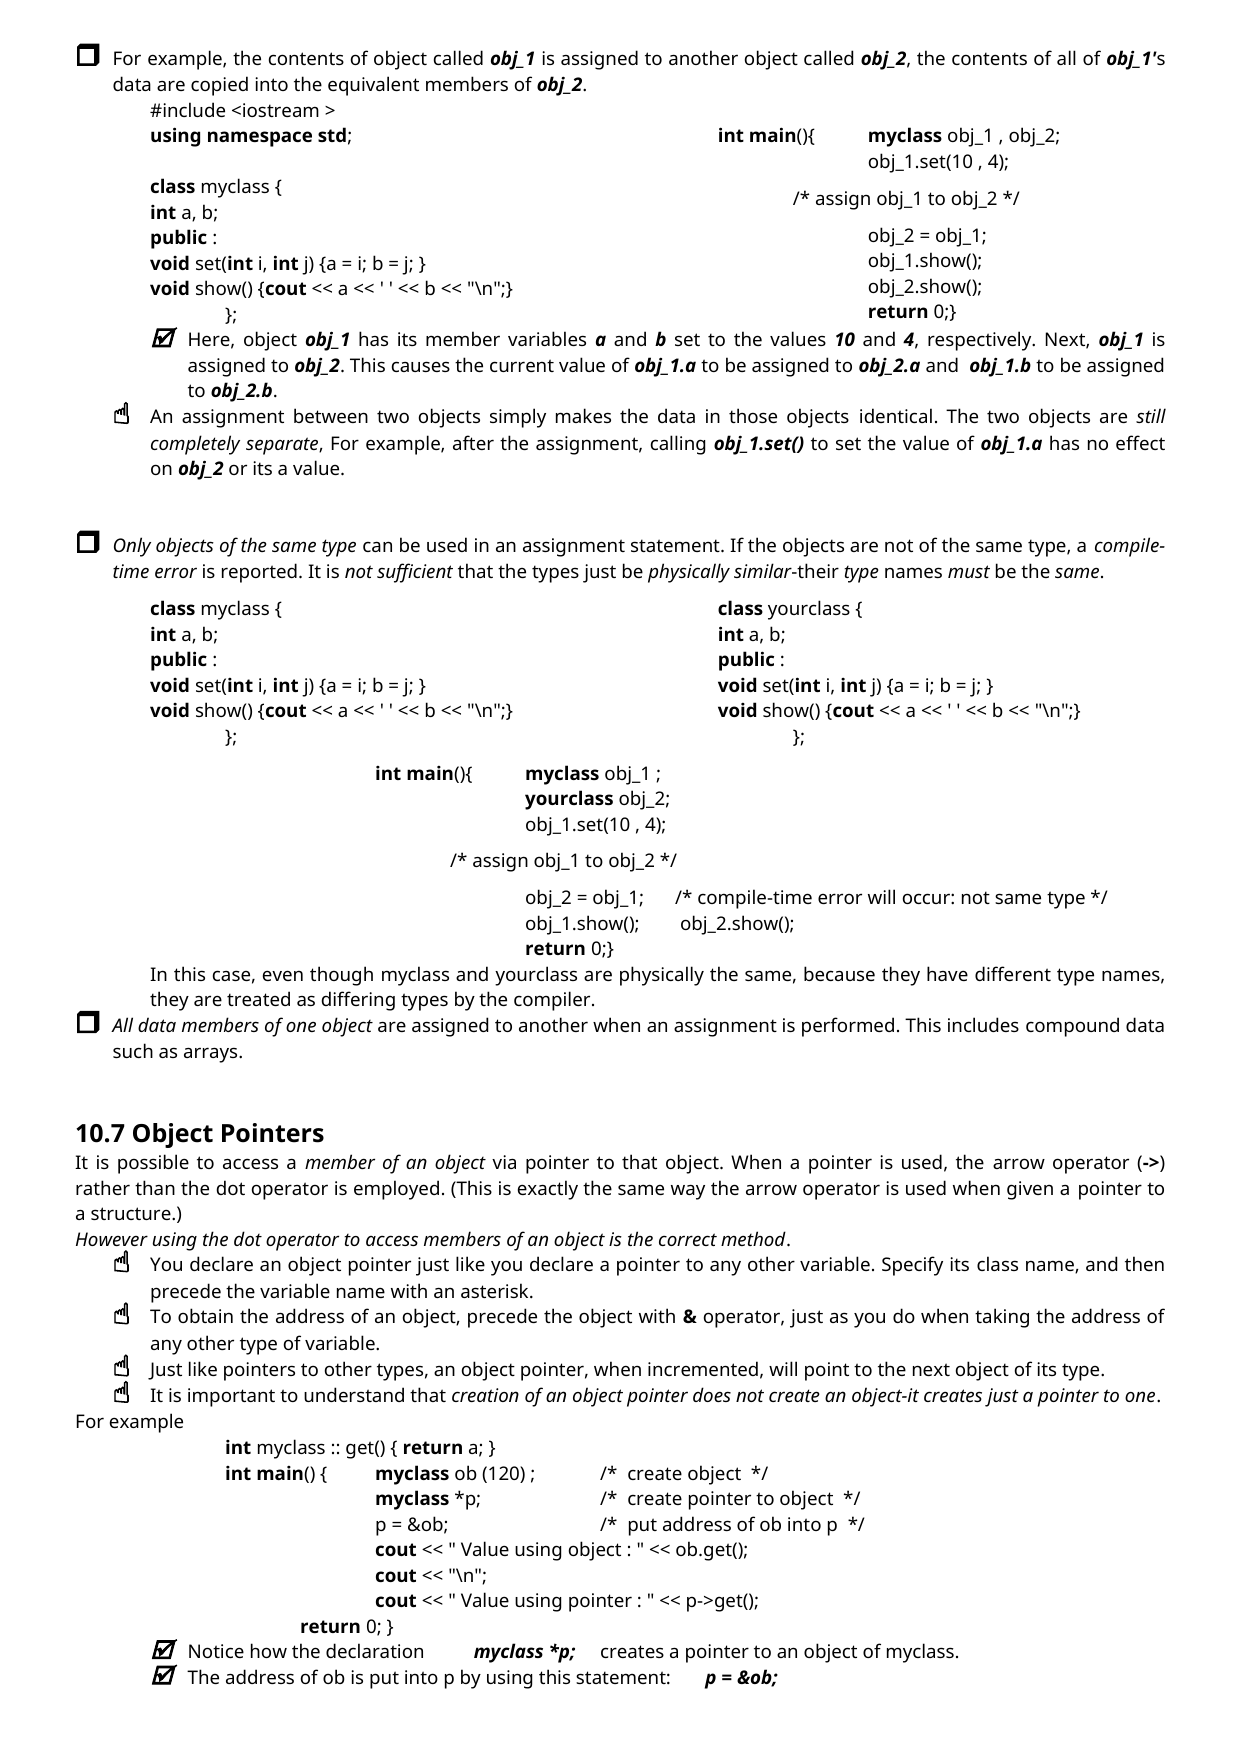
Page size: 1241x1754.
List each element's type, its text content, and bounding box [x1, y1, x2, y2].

text }; [150, 301, 598, 327]
list Here, object obj_1 has its member variables a and b set to the values 10 and 4, respectively. Next, obj_1 is assigned to obj_2. This causes the current value of obj_1.a to be assigned to obj_2.a and obj_1.b to be assigned to obj_2.b. [150, 327, 1165, 403]
text void set(int i, int j) {a = i; b = j; } [150, 672, 598, 697]
text class myclass { [150, 595, 598, 621]
text obj_1.show(); [868, 247, 1165, 273]
text int main(){ myclass obj_1 ; [375, 760, 1165, 785]
text class yourclass { [718, 595, 1165, 621]
text cout << "\n"; [300, 1562, 1165, 1587]
text cout << " Value using pointer : " << p->get(); [300, 1587, 1165, 1613]
text obj_2.show(); [868, 273, 1165, 298]
text void show() {cout << a << ' ' << b << "\n";} [150, 276, 598, 301]
list The address of ob is put into p by using this statement: p = &ob; [150, 1664, 1165, 1689]
text int a, b; [718, 621, 1165, 646]
text class myclass { [150, 174, 598, 199]
text obj_1.show(); obj_2.show(); [525, 910, 1165, 936]
text It is possible to access a member of an object via pointer to that object. When a pointer is used, the arrow operator (->) rather than the dot operator is employed. (This is exactly the same way the arrow operator is used when given a pointer to a structure.) [75, 1149, 1165, 1226]
text /* assign obj_1 to obj_2 */ [718, 185, 1165, 211]
text return 0;} [868, 298, 1165, 324]
text void set(int i, int j) {a = i; b = j; } [150, 250, 598, 276]
list You declare an object pointer just like you declare a pointer to any other variable. Specify its class name, and then precede the variable name with an asterisk. [112, 1252, 1165, 1304]
list For example, the contents of object called obj_1 is assigned to another object called obj_2, the contents of all of obj_1's data are copied into the equivalent members of obj_2. [75, 45, 1165, 97]
text yourclass obj_2; [450, 785, 1165, 811]
text cout << " Value using object : " << ob.get(); [300, 1536, 1165, 1562]
list Notice how the declaration myclass *p; creates a pointer to an object of myclass. [150, 1638, 1165, 1664]
text int a, b; [150, 621, 598, 646]
text obj_2 = obj_1; /* compile-time error will occur: not same type */ [525, 885, 1165, 910]
text public : [150, 225, 598, 250]
text myclass *p; /* create pointer to object */ [300, 1485, 1165, 1511]
list An assignment between two objects simply makes the data in those objects identical. The two objects are still completely separate, For example, after the assignment, calling obj_1.set() to set the value of obj_1.a has no effect on obj_2 or its a value. [112, 403, 1165, 481]
text #include <iostream > [150, 97, 598, 123]
text In this case, even though myclass and yourclass are physically the same, because they have different type names, they are treated as differing types by the compiler. [150, 961, 1165, 1012]
text }; [150, 723, 598, 748]
text obj_1.set(10 , 4); [793, 148, 1165, 174]
text int main() { myclass ob (120) ; /* create object */ [225, 1460, 1165, 1485]
text return 0; } [225, 1613, 1165, 1638]
list Only objects of the same type can be used in an assignment statement. If the objects are not of the same type, a compile-time error is reported. It is not sufficient that the types just be physically similar-their type names must be the same. [75, 532, 1165, 584]
text obj_2 = obj_1; [868, 222, 1165, 247]
text For example [75, 1409, 1165, 1434]
text return 0;} [525, 936, 1165, 961]
list To obtain the address of an object, precede the object with & operator, just as you do when taking the address of any other type of variable. [112, 1304, 1165, 1356]
text using namespace std; [150, 123, 598, 148]
text However using the dot operator to access members of an object is the correct method. [75, 1226, 1165, 1252]
list Just like pointers to other types, an object pointer, when incremented, will point to the next object of its type. [112, 1356, 1165, 1382]
text void show() {cout << a << ' ' << b << "\n";} [718, 697, 1165, 723]
text }; [718, 723, 1165, 748]
text int myclass :: get() { return a; } [225, 1434, 1165, 1460]
text obj_1.set(10 , 4); [450, 811, 1165, 836]
text public : [150, 646, 598, 672]
text 10.7 Object Pointers [75, 1115, 1165, 1149]
list All data members of one object are assigned to another when an assignment is performed. This includes compound data such as arrays. [75, 1012, 1165, 1064]
text int main(){ myclass obj_1 , obj_2; [718, 123, 1165, 148]
text void set(int i, int j) {a = i; b = j; } [718, 672, 1165, 697]
text /* assign obj_1 to obj_2 */ [375, 848, 1165, 873]
text int a, b; [150, 199, 598, 225]
text public : [718, 646, 1165, 672]
text void show() {cout << a << ' ' << b << "\n";} [150, 697, 598, 723]
text p = &ob; /* put address of ob into p */ [300, 1511, 1165, 1536]
list It is important to understand that creation of an object pointer does not create an object-it creates just a pointer to one. [112, 1382, 1165, 1409]
